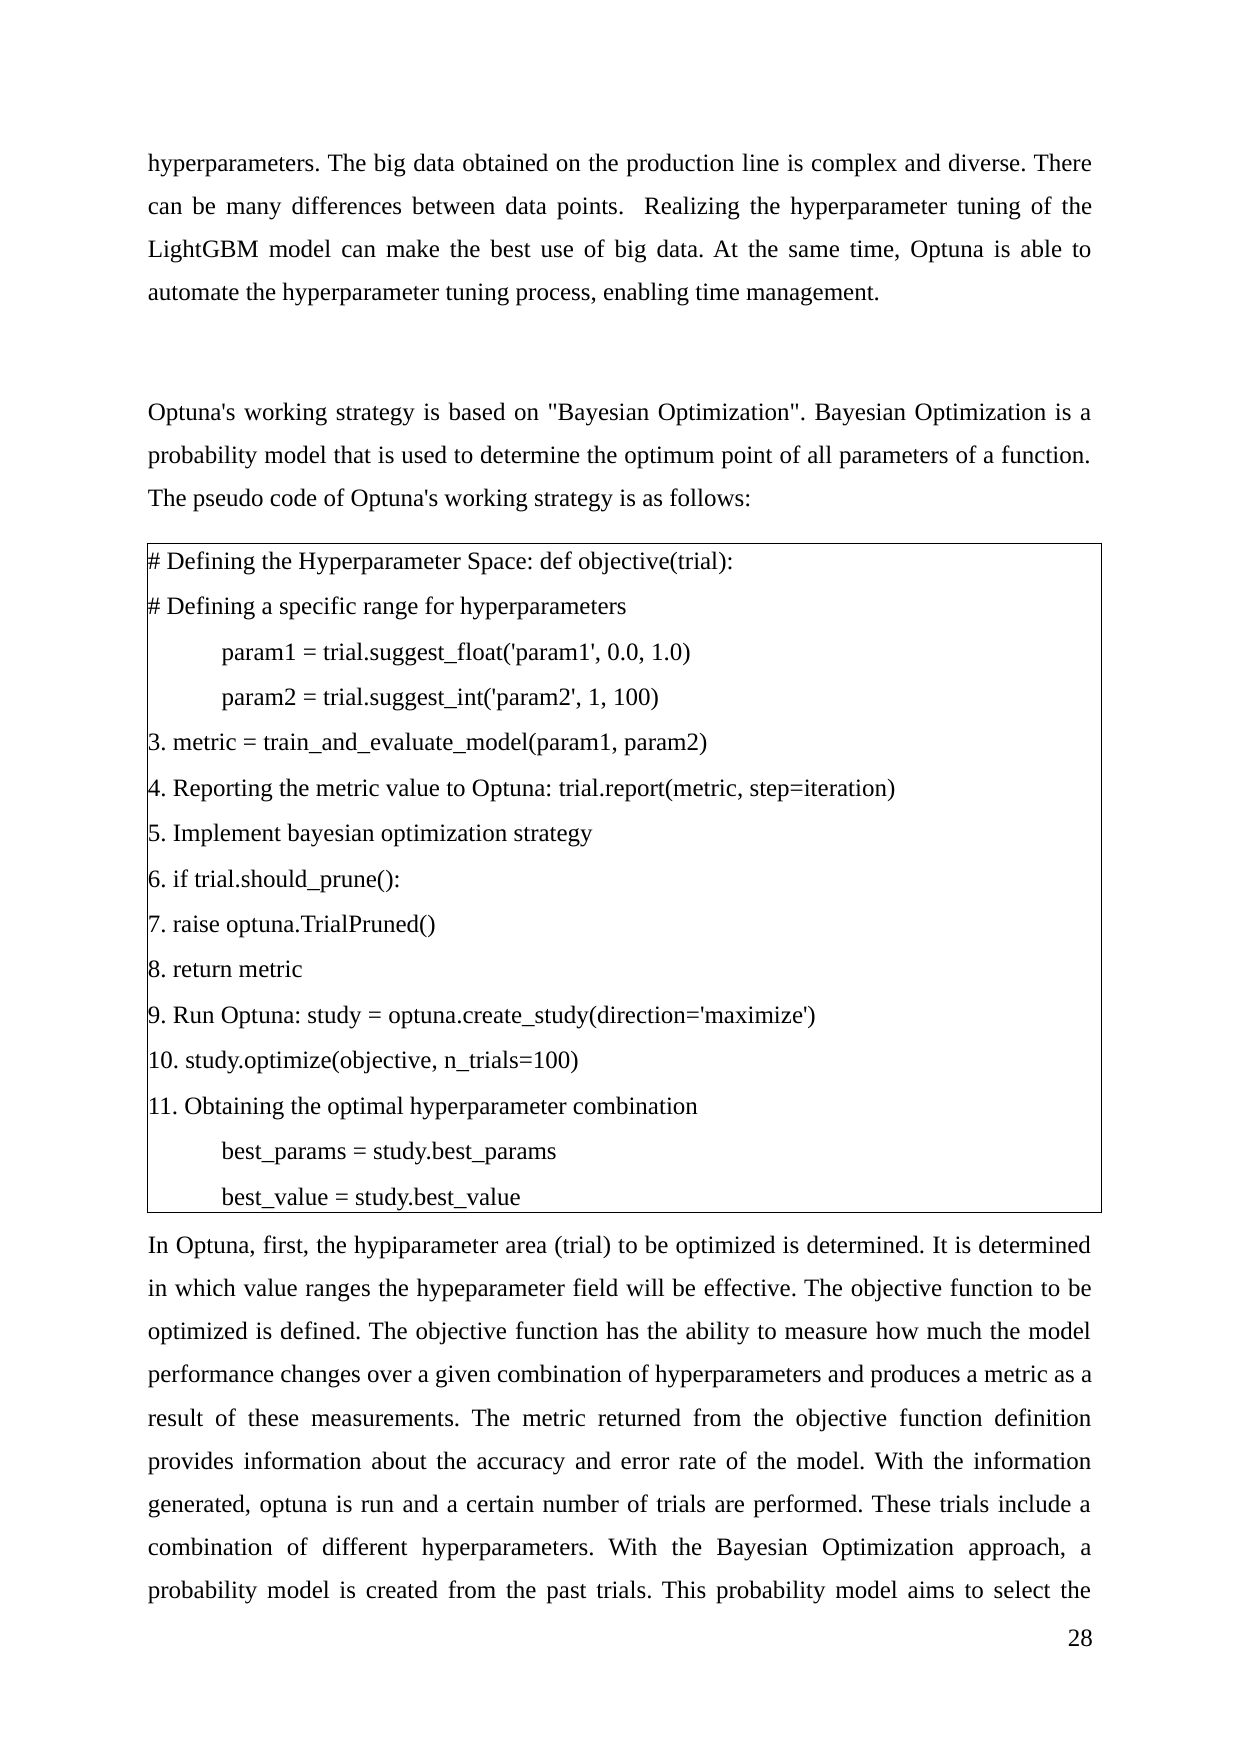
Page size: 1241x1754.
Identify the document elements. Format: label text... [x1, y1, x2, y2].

text # Defining the Hyperparameter Space: def objective(trial): [148, 544, 1101, 574]
text param2 = trial.suggest_int('param2', 1, 100) [148, 679, 1101, 711]
text 6. if trial.should_prune(): [148, 861, 1101, 892]
text best_params = study.best_params [148, 1133, 1101, 1165]
text # Defining a specific range for hyperparameters [148, 588, 1101, 620]
text 11. Obtaining the optimal hyperparameter combination [148, 1088, 1101, 1119]
text 7. raise optuna.TrialPruned() [148, 906, 1101, 938]
text 3. metric = train_and_evaluate_model(param1, param2) [148, 724, 1101, 756]
text 5. Implement bayesian optimization strategy [148, 815, 1101, 847]
text param1 = trial.suggest_float('param1', 0.0, 1.0) [148, 633, 1101, 665]
text best_value = study.best_value [148, 1178, 1101, 1212]
text 9. Run Optuna: study = optuna.create_study(direction='maximize') [148, 997, 1101, 1029]
text Optuna's working strategy is based on "Bayesian Optimization". Bayesian Optimization is a probability model that is used to determine the optimum point of all parameters of a function. The pseudo code of Optuna's working strategy is as follows: [148, 397, 1093, 512]
text 8. return metric [148, 951, 1101, 983]
text 10. study.optimize(objective, n_trials=100) [148, 1042, 1101, 1074]
text 4. Reporting the metric value to Optuna: trial.report(metric, step=iteration) [148, 770, 1101, 802]
